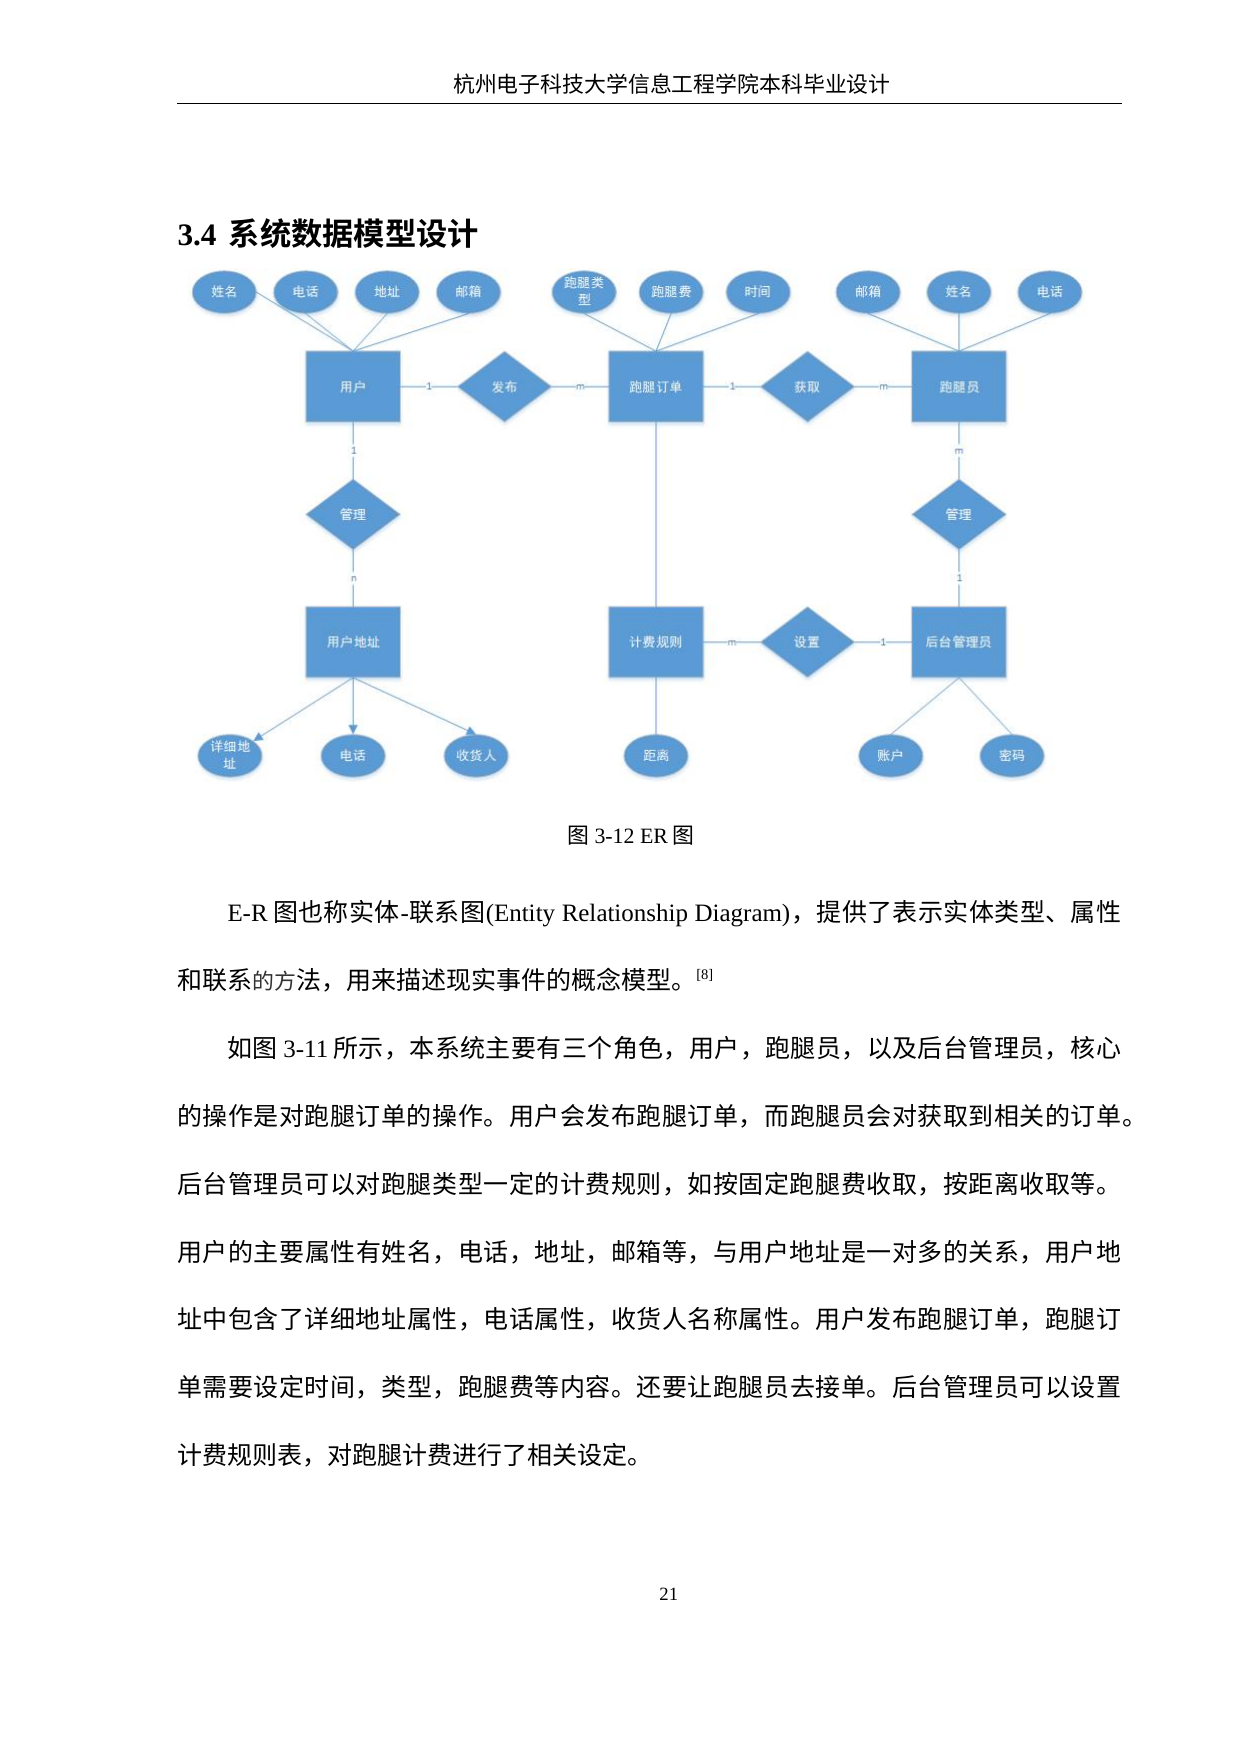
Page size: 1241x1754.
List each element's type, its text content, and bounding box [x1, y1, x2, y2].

subtitle 系统数据模型设计 [177, 197, 1122, 265]
text 如图3-11所示，本系统主要有三个角色，用户，跑腿员，以及后台管理员，核心的操作是对跑腿订单的操作。用户会发布跑腿订单，而跑腿员会对获取到相关的订单。后台管理员可以对跑腿类型一定的计费规则，如按固定跑腿费收取，按距离收取等。用户的主要属性有姓名，电话，地址，邮箱等，与用户地址是一对多的关系，用户地址中包含了详细地址属性，电话属性，收货人名称属性。用户发布跑腿订单，跑腿订单需要设定时间，类型，跑腿费等内容。还要让跑腿员去接单。后台管理员可以设置计费规则表，对跑腿计费进行了相关设定。 [177, 1012, 1122, 1488]
picture [187, 268, 1088, 785]
